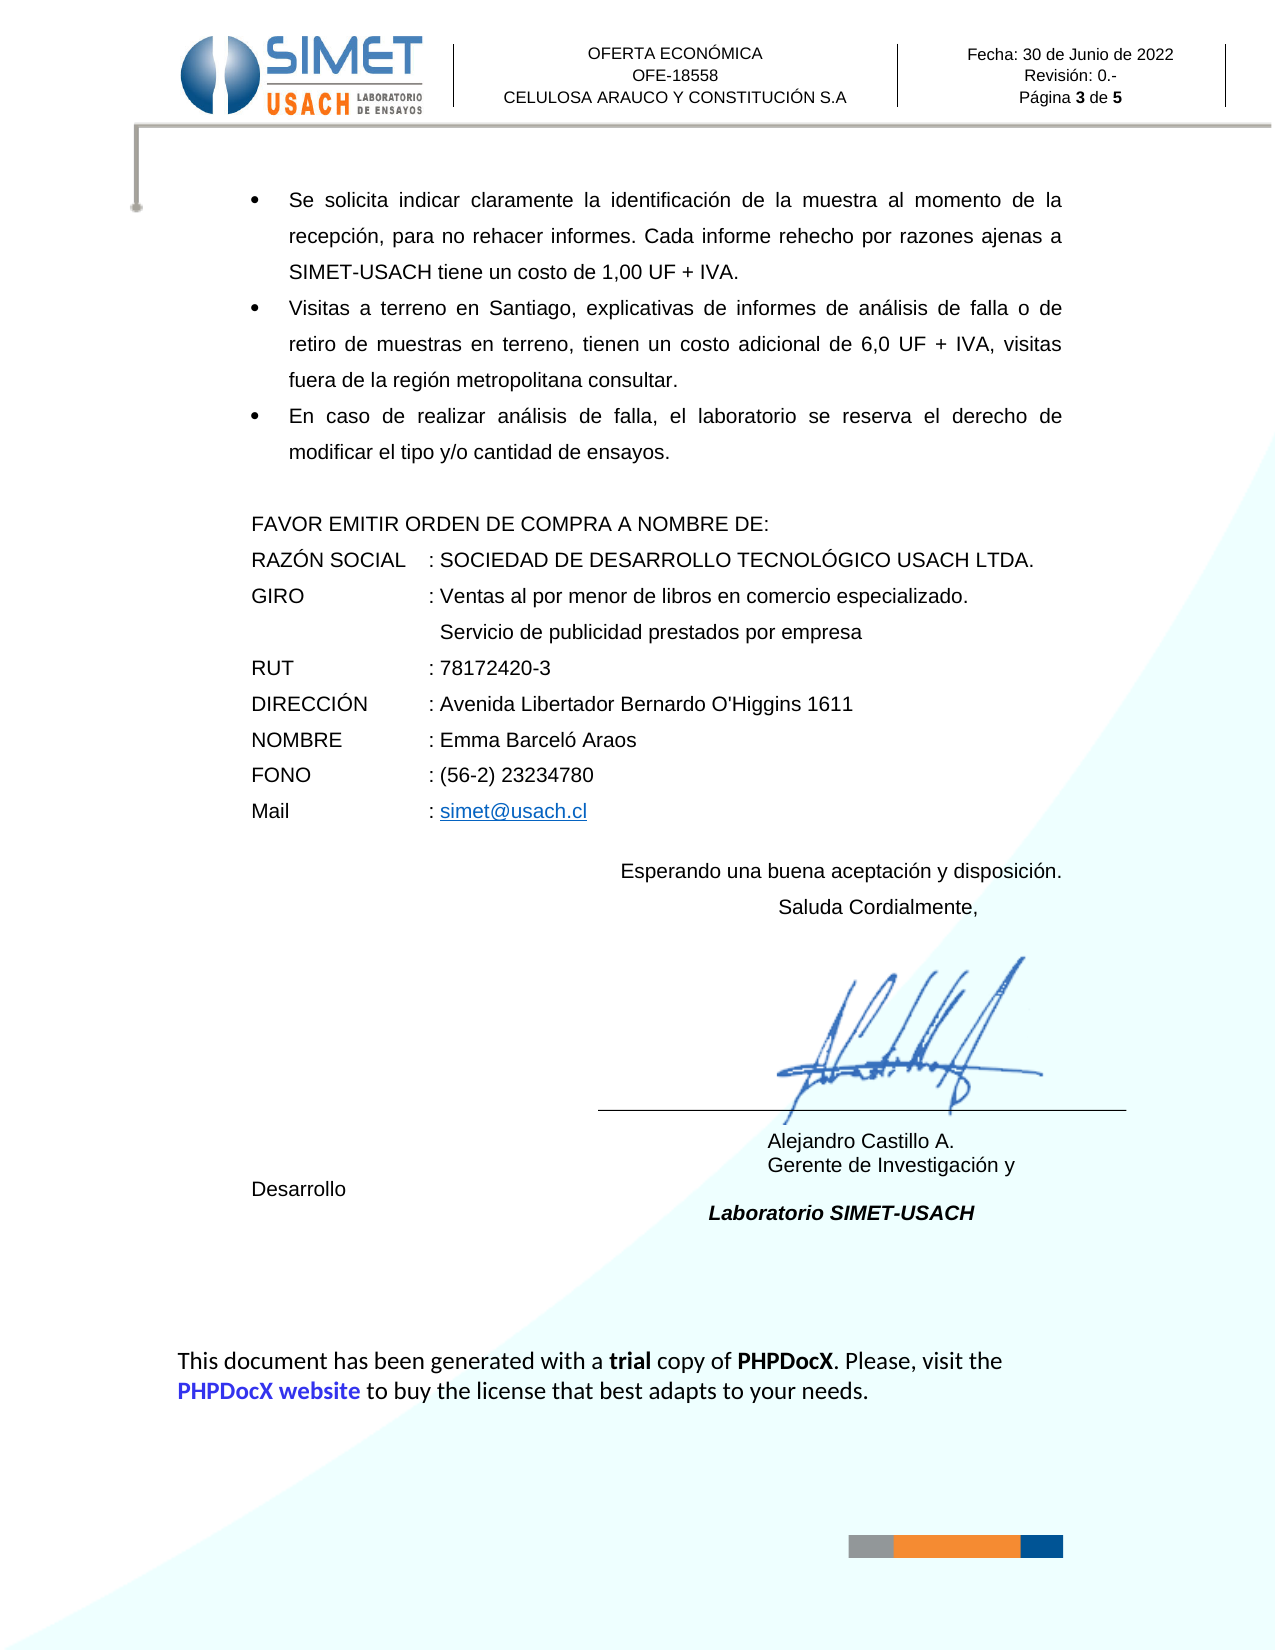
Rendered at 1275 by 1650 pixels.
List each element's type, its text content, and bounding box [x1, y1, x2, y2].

text FAVOR EMITIR ORDEN DE COMPRA A NOMBRE DE: [177, 512, 1063, 536]
text Saluda Cordialmente, [620, 895, 1063, 919]
text RAZÓN SOCIAL : SOCIEDAD DE DESARROLLO TECNOLÓGICO USACH LTDA. GIRO : Ventas al por menor de libros en comercio especializado. [251, 548, 1063, 608]
text Alejandro Castillo A. [251, 1129, 1063, 1153]
list Se solicita indicar claramente la identificación de la muestra al momento de la recepción, para no rehacer informes. Cada informe rehecho por razones ajenas a SIMET-USACH tiene un costo de 1,00 UF + IVA. [251, 188, 1063, 284]
picture [769, 1111, 1064, 1125]
text Gerente de Investigación y Desarrollo [251, 1153, 1063, 1201]
text Mail : simet@usach.cl [251, 799, 1063, 823]
text NOMBRE : Emma Barceló Araos [251, 727, 1063, 751]
text RUT : 78172420-3 [251, 656, 1063, 679]
text Servicio de publicidad prestados por empresa [251, 619, 1063, 643]
text Laboratorio SIMET-USACH [177, 1201, 1063, 1225]
list Visitas a terreno en Santiago, explicativas de informes de análisis de falla o de retiro de muestras en terreno, tienen un costo adicional de 6,0 UF + IVA, visitas fuera de la región metropolitana consultar. [251, 296, 1063, 392]
picture [769, 955, 1064, 1109]
text FONO : (56-2) 23234780 [251, 763, 1063, 787]
picture [126, 22, 1272, 219]
text Esperando una buena aceptación y disposición. [177, 859, 1063, 883]
text DIRECCIÓN : Avenida Libertador Bernardo O'Higgins 1611 [251, 691, 1063, 715]
list En caso de realizar análisis de falla, el laboratorio se reserva el derecho de modificar el tipo y/o cantidad de ensayos. [251, 404, 1063, 464]
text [177, 1345, 1063, 1406]
